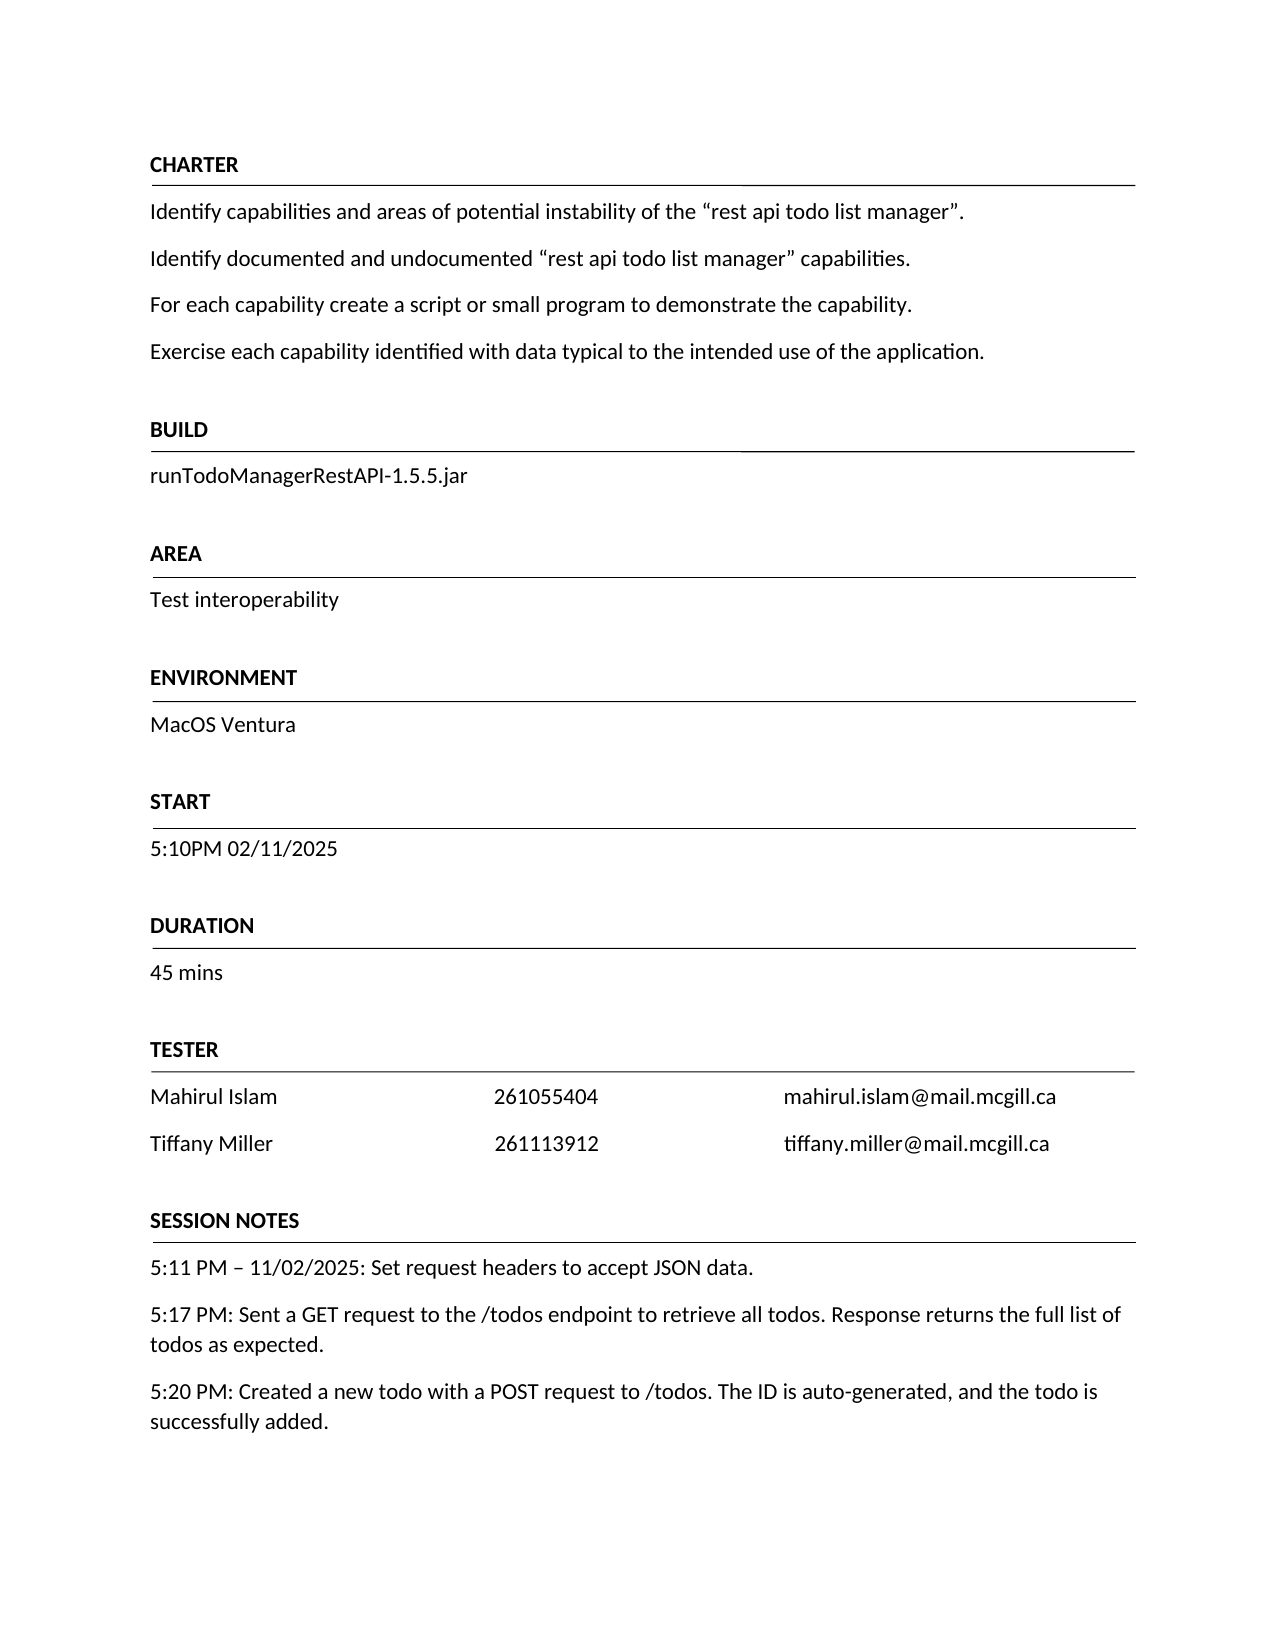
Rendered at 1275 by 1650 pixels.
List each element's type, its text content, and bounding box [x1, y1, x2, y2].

text 5:20 PM: Created a new todo with a POST request to /todos. The ID is auto-generated, and the todo is successfully added. [150, 1377, 1125, 1435]
text MacOS Ventura [150, 710, 1125, 738]
text Tiffany Miller 261113912 tiffany.miller@mail.mcgill.ca [150, 1129, 1125, 1157]
text START [150, 787, 1125, 815]
text 5:10PM 02/11/2025 [150, 834, 1125, 862]
text BUILD [150, 415, 1125, 443]
text SESSION NOTES [150, 1206, 1125, 1234]
text runTodoManagerRestAPI-1.5.5.jar [150, 462, 1125, 489]
text Mahirul Islam 261055404 mahirul.islam@mail.mcgill.ca [150, 1082, 1125, 1110]
text AREA [150, 539, 1125, 567]
text ENVIRONMENT [150, 663, 1125, 691]
text CHARTER [150, 150, 1125, 178]
text 5:11 PM – 11/02/2025: Set request headers to accept JSON data. [150, 1253, 1125, 1281]
text TESTER [150, 1035, 1125, 1063]
text Test interoperability [150, 586, 1125, 614]
text For each capability create a script or small program to demonstrate the capability. [150, 291, 1125, 319]
text DURATION [150, 911, 1125, 939]
text 5:17 PM: Sent a GET request to the /todos endpoint to retrieve all todos. Response returns the full list of todos as expected. [150, 1300, 1125, 1358]
text Identify capabilities and areas of potential instability of the “rest api todo list manager”. [150, 197, 1125, 225]
text Exercise each capability identified with data typical to the intended use of the application. [150, 337, 1125, 366]
text 45 mins [150, 958, 1125, 986]
text Identify documented and undocumented “rest api todo list manager” capabilities. [150, 244, 1125, 272]
